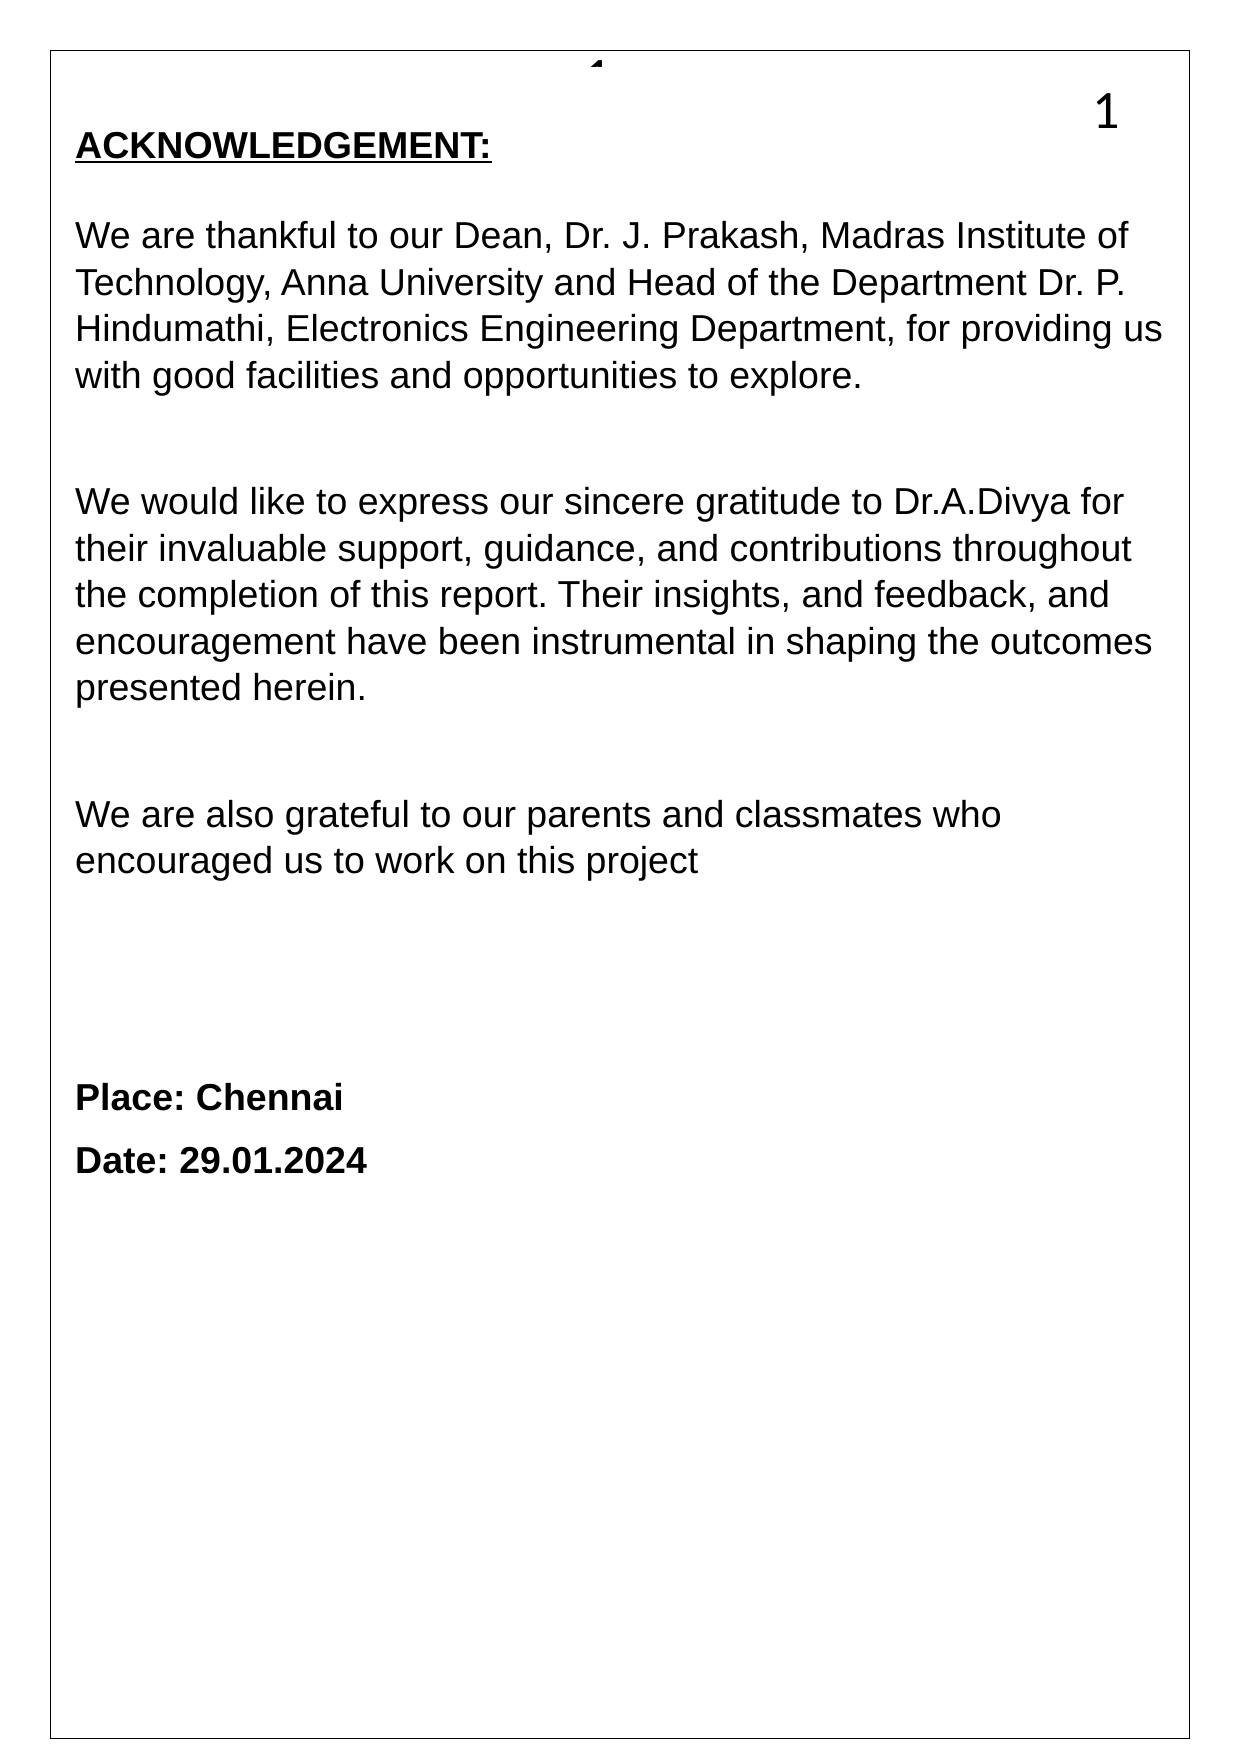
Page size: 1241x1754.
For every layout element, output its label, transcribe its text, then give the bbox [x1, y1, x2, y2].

text Place: Chennai [75, 1075, 1165, 1118]
text ACKNOWLEDGEMENT: [75, 123, 1165, 166]
text Date: 29.01.2024 [75, 1138, 1165, 1182]
text We are also grateful to our parents and classmates who encouraged us to work on this project [75, 792, 1165, 882]
text We are thankful to our Dean, Dr. J. Prakash, Madras Institute of Technology, Anna University and Head of the Department Dr. P. Hindumathi, Electronics Engineering Department, for providing us with good facilities and opportunities to explore. [75, 213, 1165, 396]
text We would like to express our sincere gratitude to Dr.A.Divya for their invaluable support, guidance, and contributions throughout the completion of this report. Their insights, and feedback, and encouragement have been instrumental in shaping the outcomes presented herein. [75, 479, 1165, 709]
